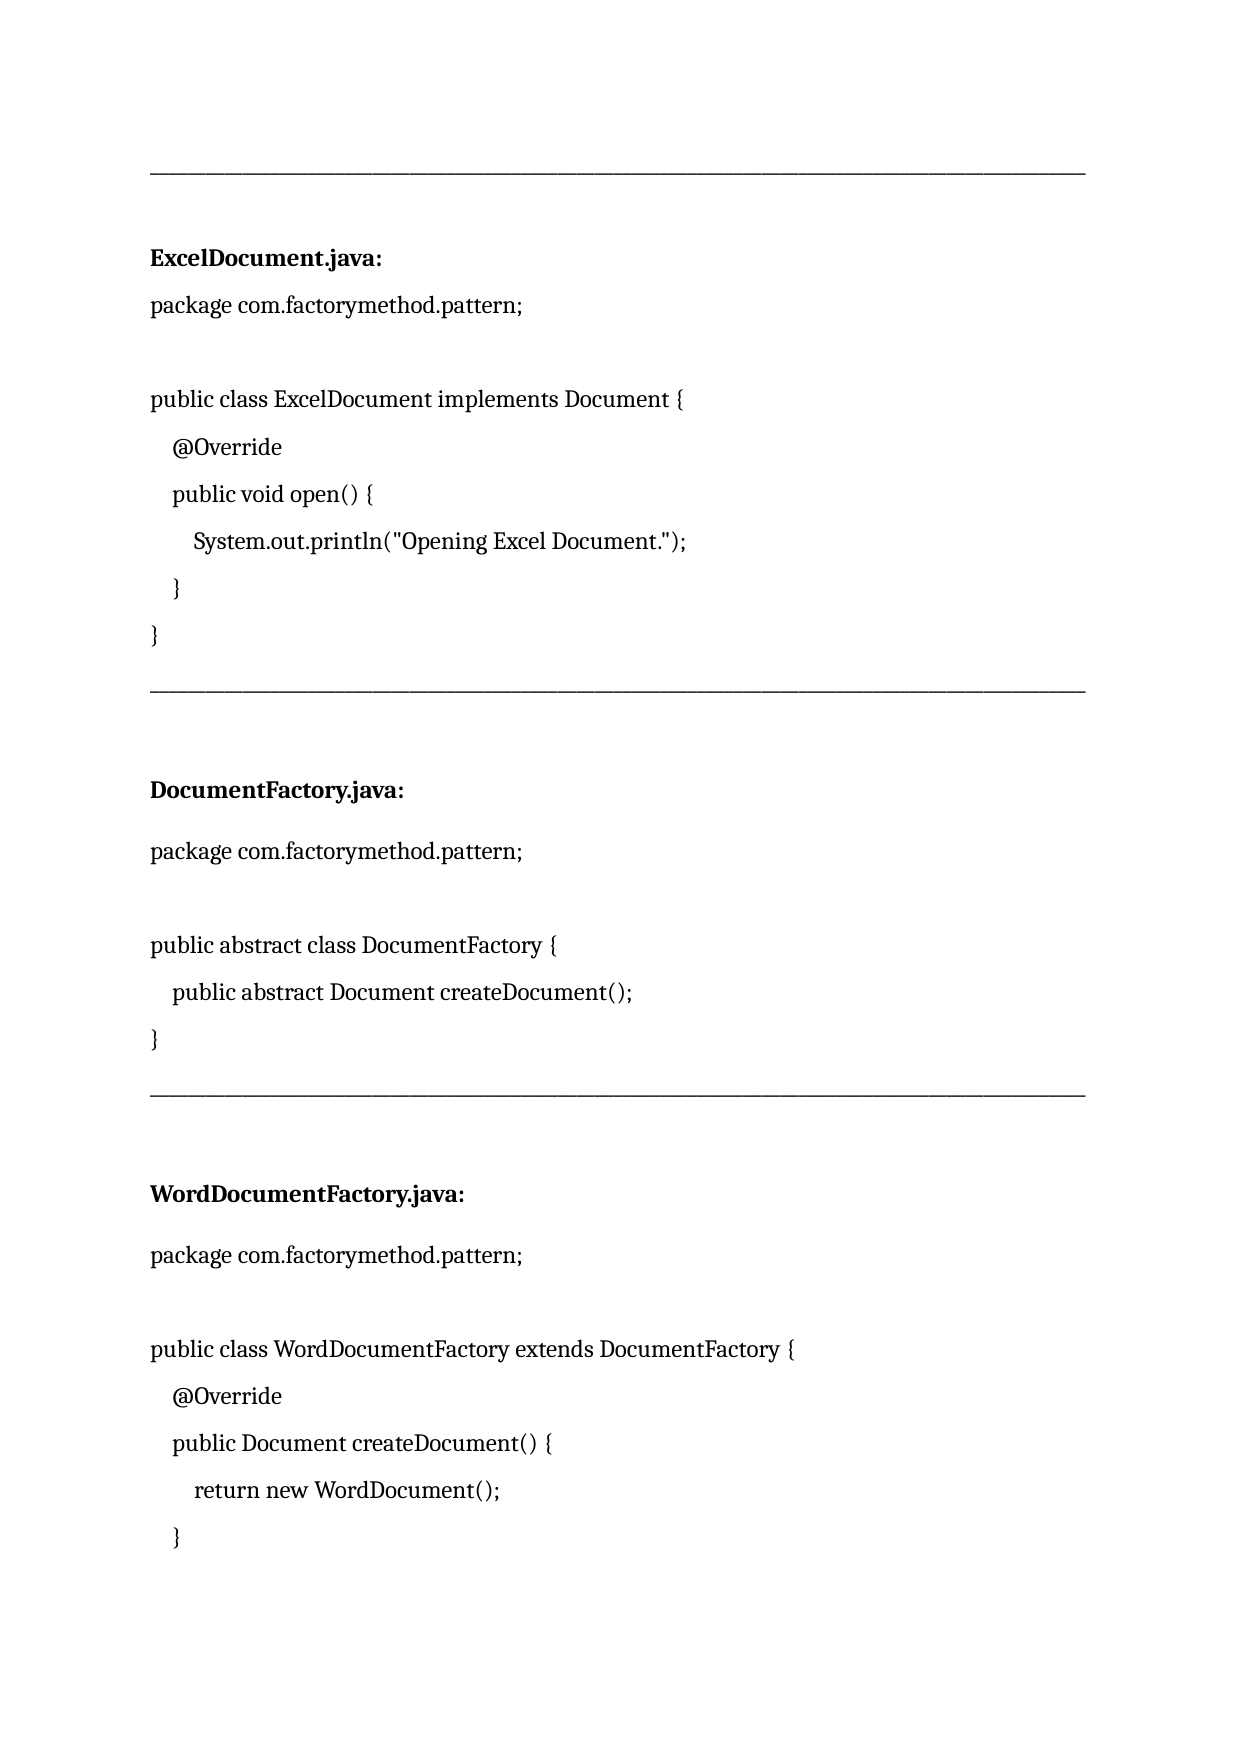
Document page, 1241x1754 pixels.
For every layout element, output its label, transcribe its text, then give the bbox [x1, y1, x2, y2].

text _____________________________________________________________________________________________________ [150, 668, 1090, 697]
text _____________________________________________________________________________________________________ [150, 150, 1090, 179]
text public abstract class DocumentFactory { [150, 931, 1090, 959]
text public class ExcelDocument implements Document { [150, 385, 1090, 414]
text @Override [150, 1382, 1090, 1411]
text @Override [150, 432, 1090, 461]
text } [150, 1025, 1090, 1054]
text return new WordDocument(); [150, 1476, 1090, 1505]
text ExcelDocument.java: [150, 244, 1090, 273]
text DocumentFactory.java: package com.factorymethod.pattern; [150, 715, 1090, 865]
text public abstract Document createDocument(); [150, 978, 1090, 1007]
text } [150, 1523, 1090, 1552]
text _____________________________________________________________________________________________________ [150, 1072, 1090, 1101]
text public void open() { [150, 479, 1090, 508]
text } [150, 621, 1090, 649]
text package com.factorymethod.pattern; [150, 291, 1090, 320]
text } [150, 574, 1090, 602]
text System.out.println("Opening Excel Document."); [150, 527, 1090, 555]
text public class WordDocumentFactory extends DocumentFactory { [150, 1335, 1090, 1364]
text public Document createDocument() { [150, 1429, 1090, 1458]
text WordDocumentFactory.java: package com.factorymethod.pattern; [150, 1119, 1090, 1269]
